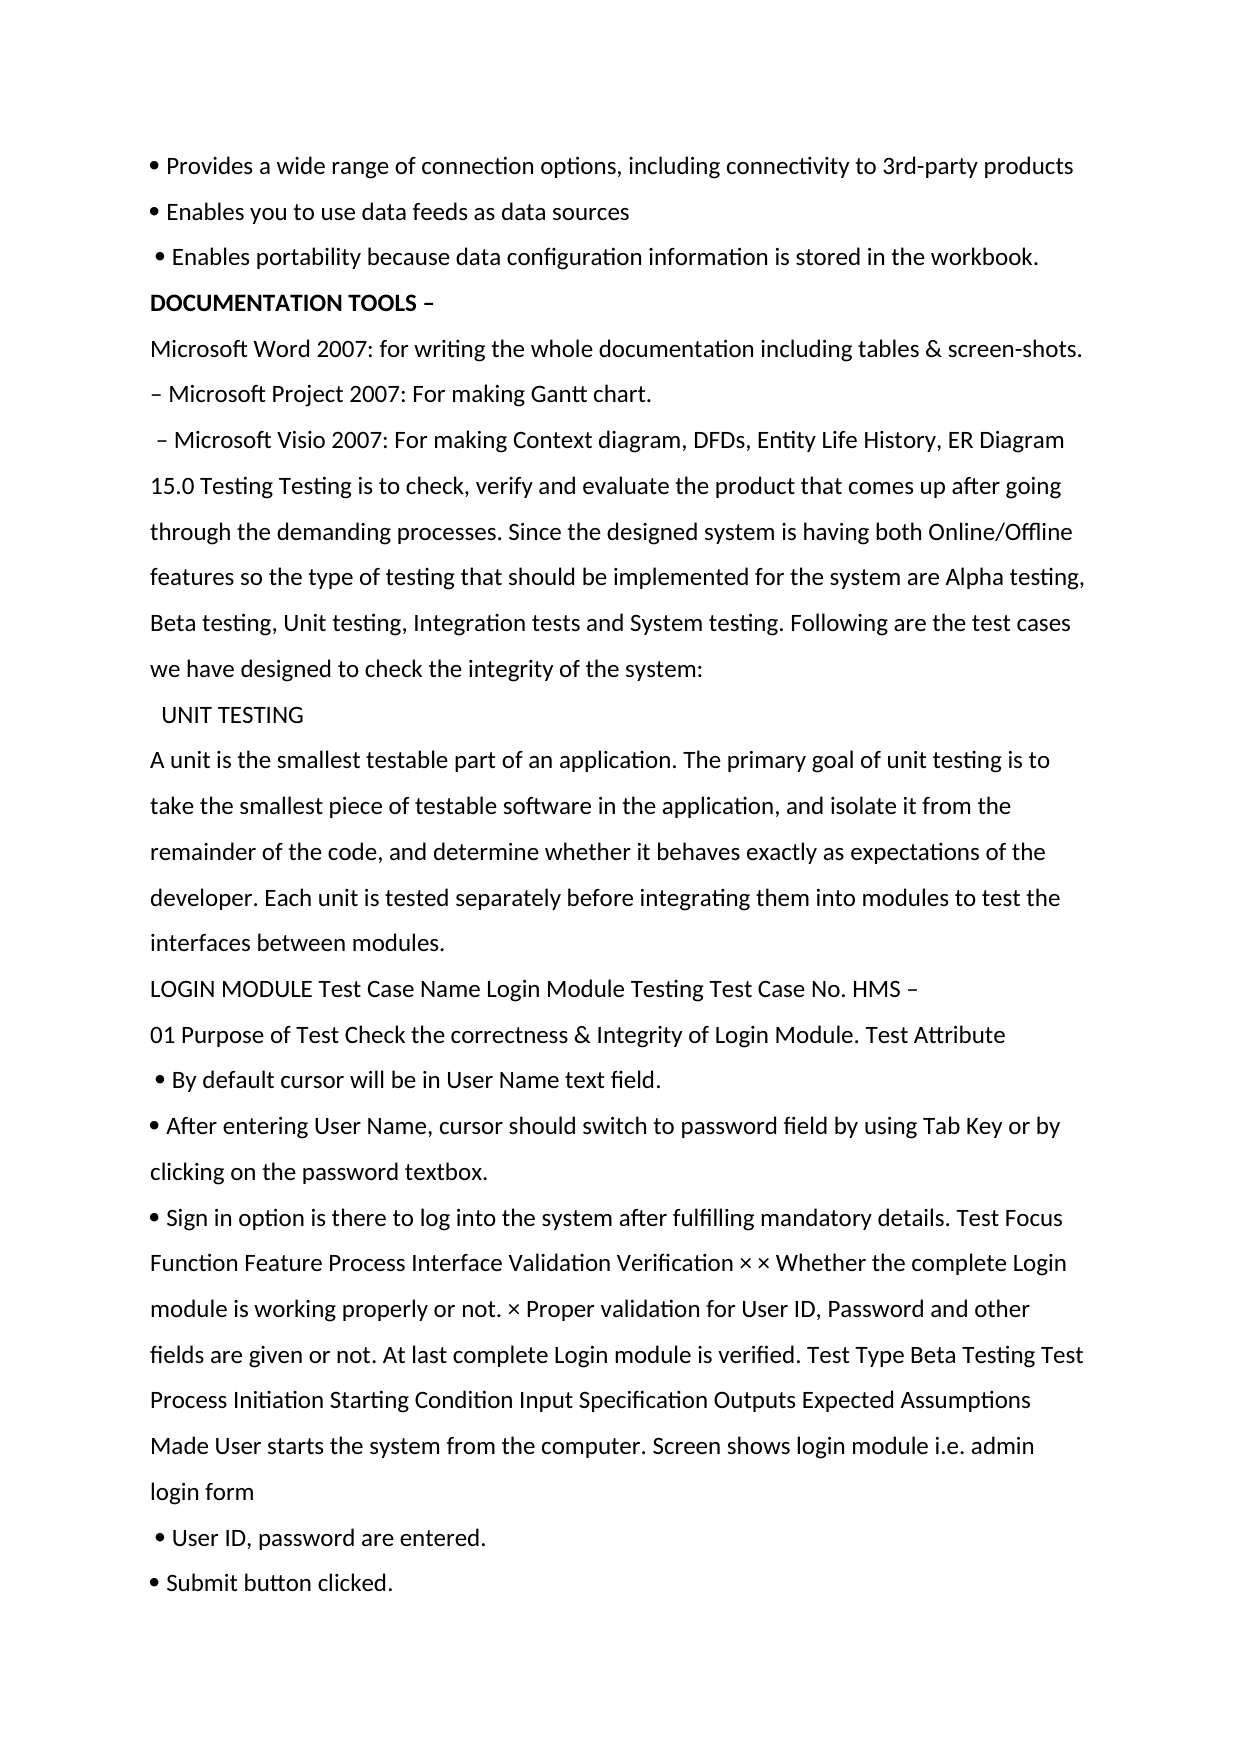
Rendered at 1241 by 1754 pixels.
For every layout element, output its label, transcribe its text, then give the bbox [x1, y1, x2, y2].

text Sign in option is there to log into the system after fulfilling mandatory details. Test Focus Function Feature Process Interface Validation Verification × × Whether the complete Login module is working properly or not. × Proper validation for User ID, Password and other fields are given or not. At last complete Login module is verified. Test Type Beta Testing Test Process Initiation Starting Condition Input Specification Outputs Expected Assumptions Made User starts the system from the computer. Screen shows login module i.e. admin login form [150, 1202, 1090, 1507]
text Provides a wide range of connection options, including connectivity to 3rd-party products Enables you to use data feeds as data sources [150, 150, 1090, 226]
text 01 Purpose of Test Check the correctness & Integrity of Login Module. Test Attribute [150, 1019, 1090, 1049]
text User ID, password are entered. [150, 1522, 1090, 1552]
text A unit is the smallest testable part of an application. The primary goal of unit testing is to take the smallest piece of testable software in the application, and isolate it from the remainder of the code, and determine whether it behaves exactly as expectations of the developer. Each unit is tested separately before integrating them into modules to test the interfaces between modules. [150, 744, 1090, 958]
text By default cursor will be in User Name text field. [150, 1064, 1090, 1095]
text – Microsoft Visio 2007: For making Context diagram, DFDs, Entity Life History, ER Diagram 15.0 Testing Testing is to check, verify and evaluate the product that comes up after going through the demanding processes. Since the designed system is having both Online/Offline features so the type of testing that should be implemented for the system are Alpha testing, Beta testing, Unit testing, Integration tests and System testing. Following are the test cases we have designed to check the integrity of the system: [150, 424, 1090, 683]
text Microsoft Word 2007: for writing the whole documentation including tables & screen-shots. – Microsoft Project 2007: For making Gantt chart. [150, 333, 1090, 409]
text Submit button clicked. [150, 1568, 1090, 1598]
text LOGIN MODULE Test Case Name Login Module Testing Test Case No. HMS – [150, 973, 1090, 1004]
text After entering User Name, cursor should switch to password field by using Tab Key or by clicking on the password textbox. [150, 1110, 1090, 1187]
text Enables portability because data configuration information is stored in the workbook. DOCUMENTATION TOOLS – [150, 241, 1090, 318]
text UNIT TESTING [150, 699, 1090, 729]
